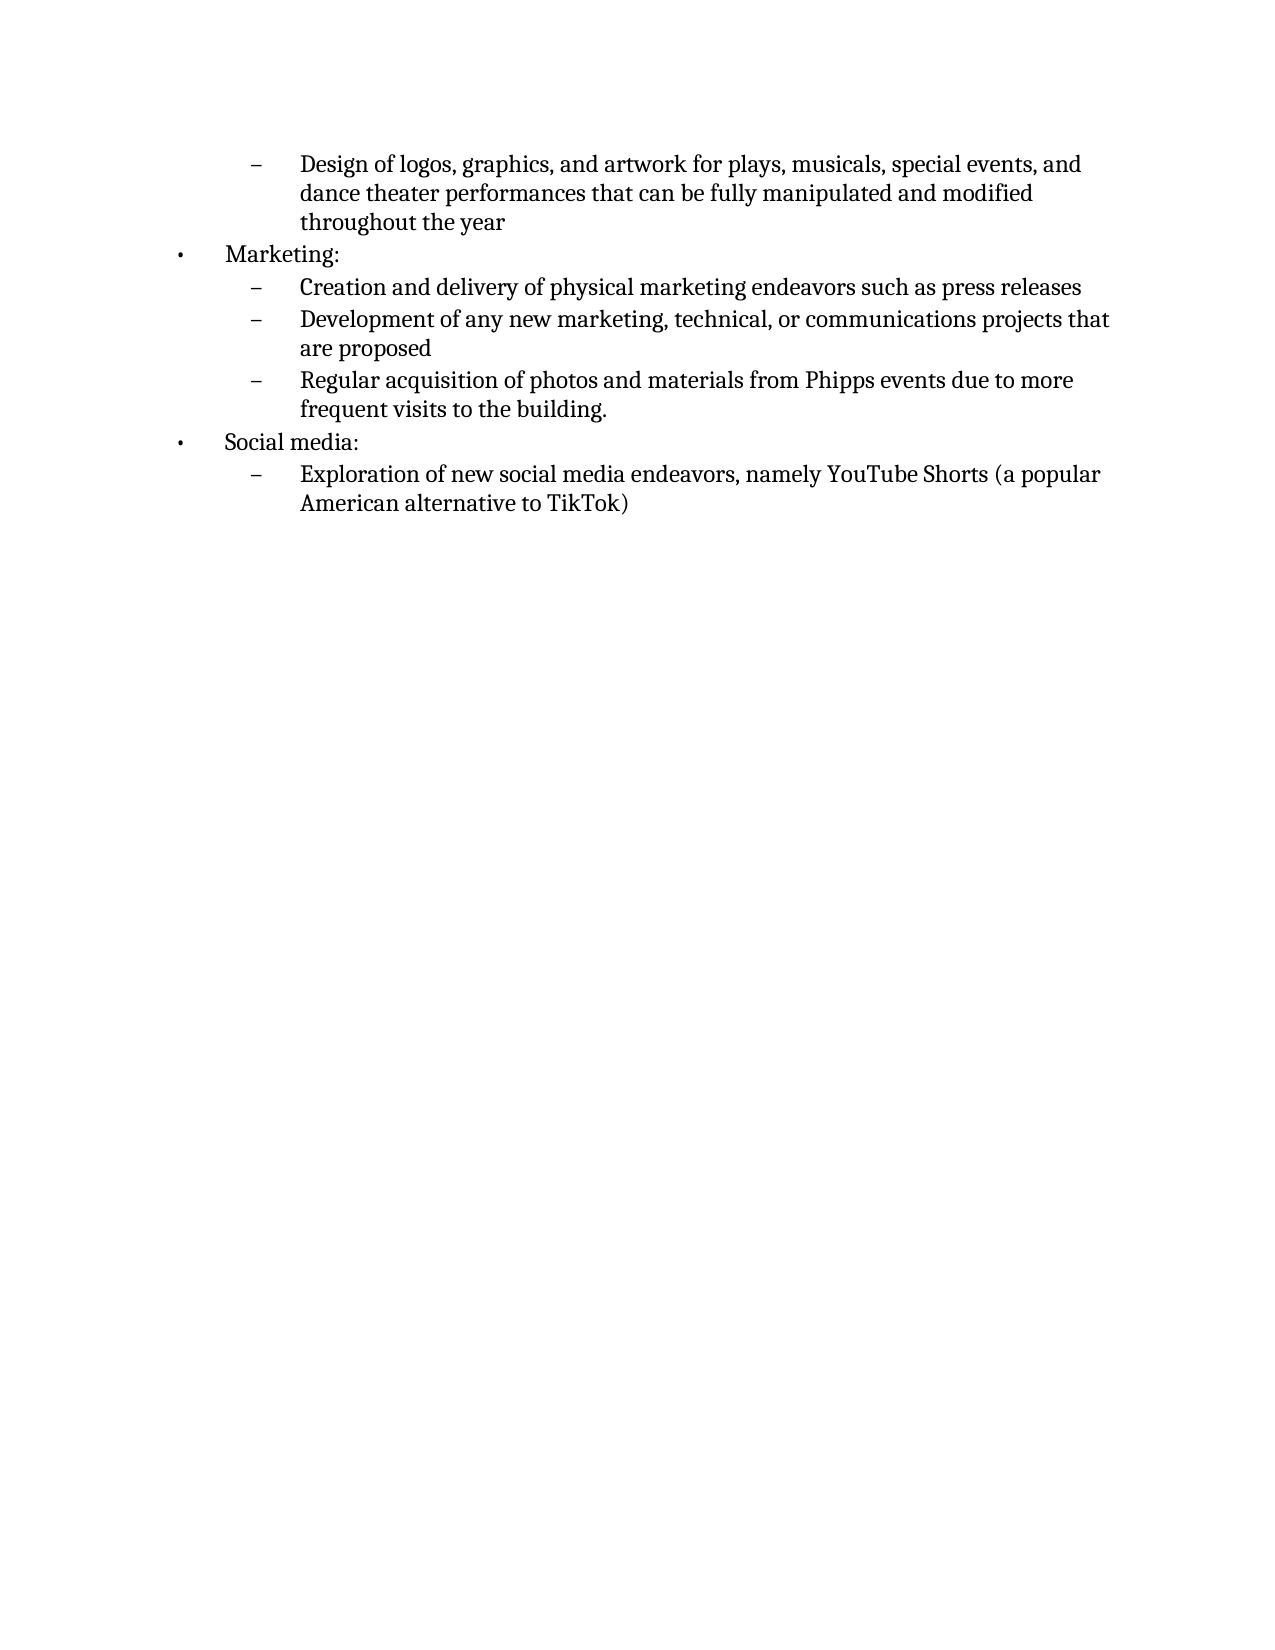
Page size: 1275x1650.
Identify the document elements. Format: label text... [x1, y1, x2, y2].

list Regular acquisition of photos and materials from Phipps events due to more frequent visits to the building. [250, 366, 1125, 424]
list Exploration of new social media endeavors, namely YouTube Shorts (a popular American alternative to TikTok) [250, 460, 1125, 517]
list Creation and delivery of physical marketing endeavors such as press releases [250, 272, 1125, 301]
list Social media: [175, 427, 1125, 456]
list Design of logos, graphics, and artwork for plays, musicals, special events, and dance theater performances that can be fully manipulated and modified throughout the year [250, 150, 1125, 236]
list Development of any new marketing, technical, or communications projects that are proposed [250, 305, 1125, 362]
list Marketing: [175, 240, 1125, 269]
